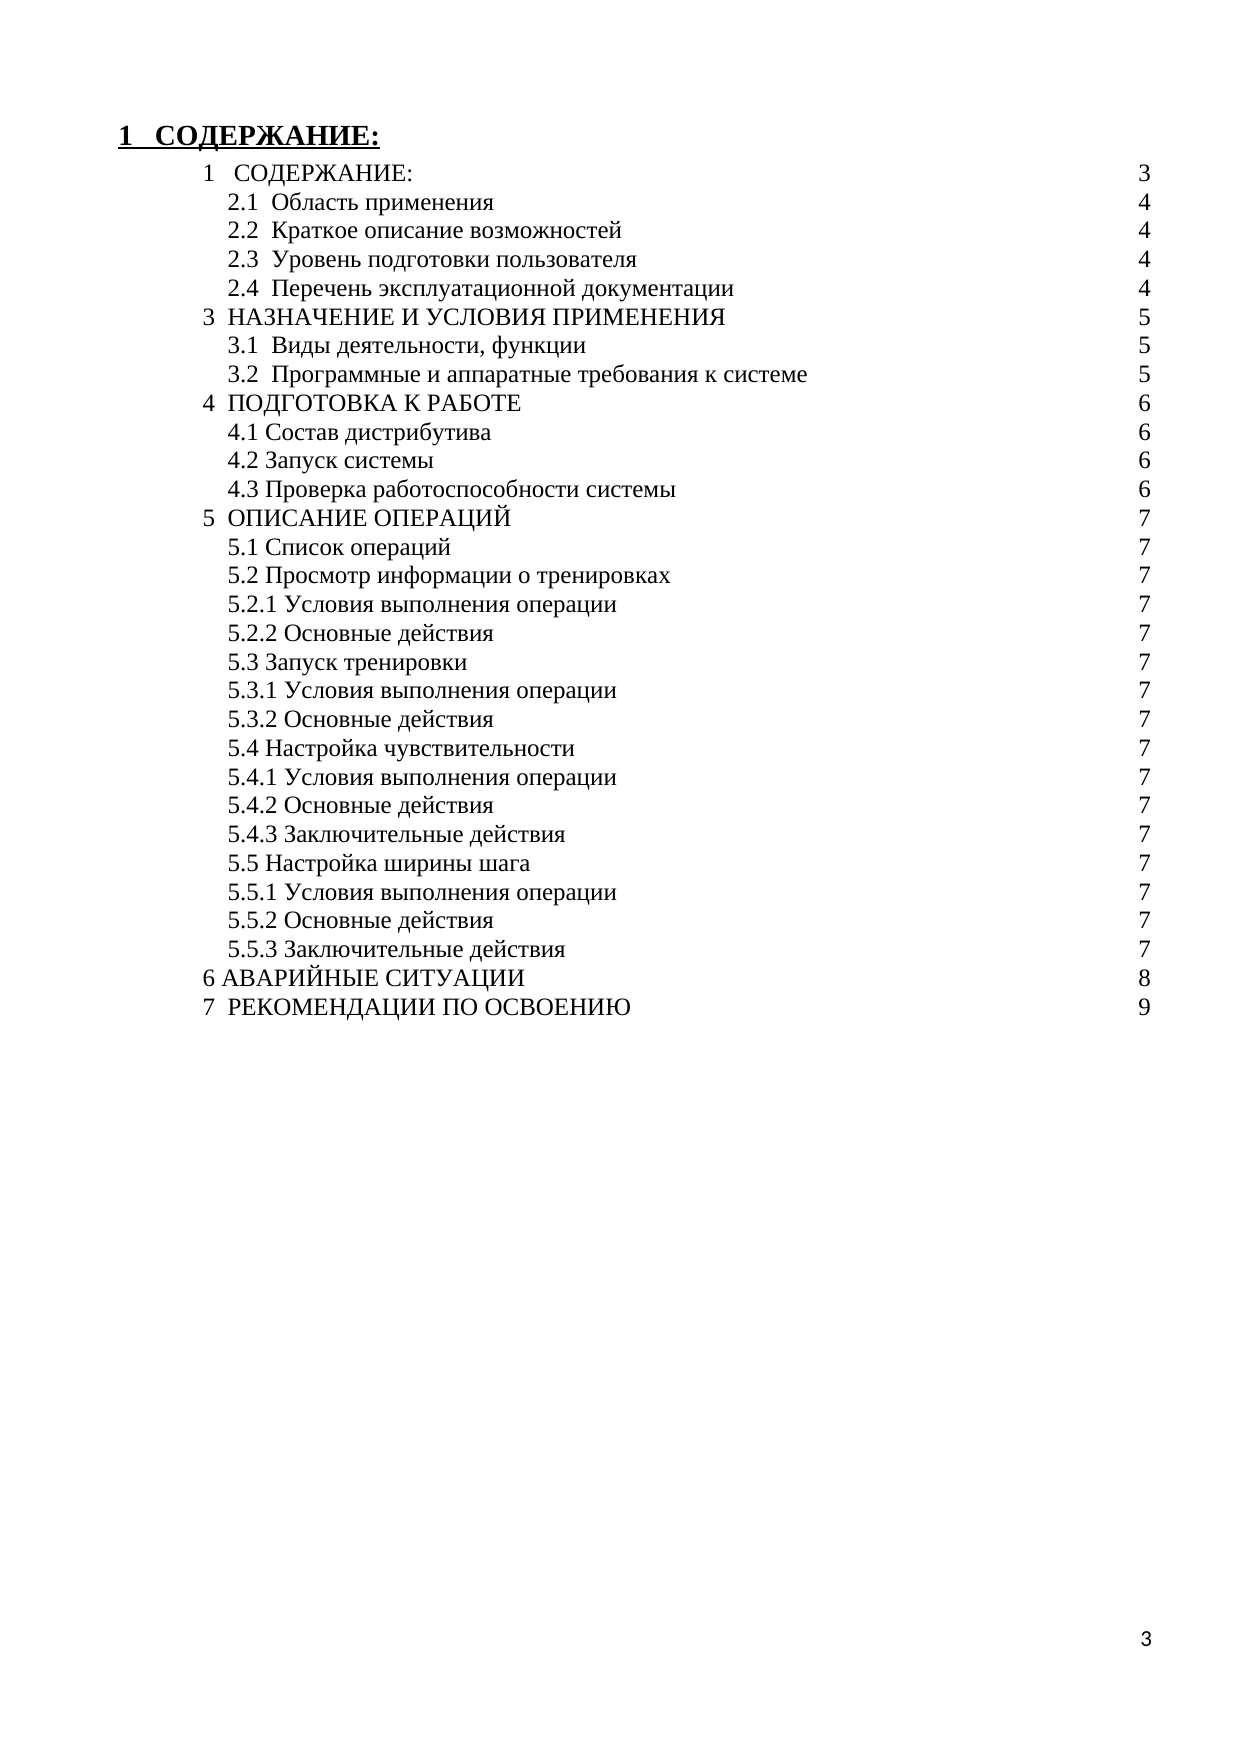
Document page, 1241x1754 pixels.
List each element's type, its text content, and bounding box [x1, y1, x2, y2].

text 3.2 Программные и аппаратные требования к системе 5 [227, 359, 1152, 388]
text 5.4 Настройка чувствительности 7 [227, 733, 1152, 762]
text 3 НАЗНАЧЕНИЕ И УСЛОВИЯ ПРИМЕНЕНИЯ 5 [202, 302, 1152, 330]
text 5.4.1 Условия выполнения операции 7 [227, 762, 1152, 790]
text 6 АВАРИЙНЫЕ СИТУАЦИИ 8 [202, 963, 1152, 992]
text 5.4.2 Основные действия 7 [227, 790, 1152, 819]
text 2.1 Область применения 4 [227, 187, 1152, 215]
text 5.3 Запуск тренировки 7 [227, 647, 1152, 675]
text 4.2 Запуск системы 6 [227, 445, 1152, 474]
text 5.3.2 Основные действия 7 [227, 704, 1152, 733]
text 2.3 Уровень подготовки пользователя 4 [227, 244, 1152, 273]
subtitle 1 СОДЕРЖАНИЕ: [118, 118, 1152, 152]
text 5.5 Настройка ширины шага 7 [227, 848, 1152, 877]
text 2.2 Краткое описание возможностей 4 [227, 215, 1152, 244]
text 5.2.2 Основные действия 7 [227, 618, 1152, 647]
text 2.4 Перечень эксплуатационной документации 4 [227, 273, 1152, 302]
text 7 РЕКОМЕНДАЦИИ ПО ОСВОЕНИЮ 9 [202, 992, 1152, 1020]
text 5.1 Список операций 7 [227, 532, 1152, 560]
text 5.5.1 Условия выполнения операции 7 [227, 877, 1152, 905]
text 5.5.2 Основные действия 7 [227, 905, 1152, 934]
text 5 ОПИСАНИЕ ОПЕРАЦИЙ 7 [202, 503, 1152, 532]
text 3.1 Виды деятельности, функции 5 [227, 330, 1152, 359]
text 5.2 Просмотр информации о тренировках 7 [227, 560, 1152, 589]
text 4.1 Состав дистрибутива 6 [227, 417, 1152, 445]
text 1 СОДЕРЖАНИЕ: 3 [202, 158, 1152, 187]
text 5.4.3 Заключительные действия 7 [227, 819, 1152, 848]
text 5.3.1 Условия выполнения операции 7 [227, 675, 1152, 704]
text 4.3 Проверка работоспособности системы 6 [227, 474, 1152, 503]
text 5.5.3 Заключительные действия 7 [227, 934, 1152, 963]
text 4 ПОДГОТОВКА К РАБОТЕ 6 [202, 388, 1152, 417]
text 5.2.1 Условия выполнения операции 7 [227, 589, 1152, 618]
